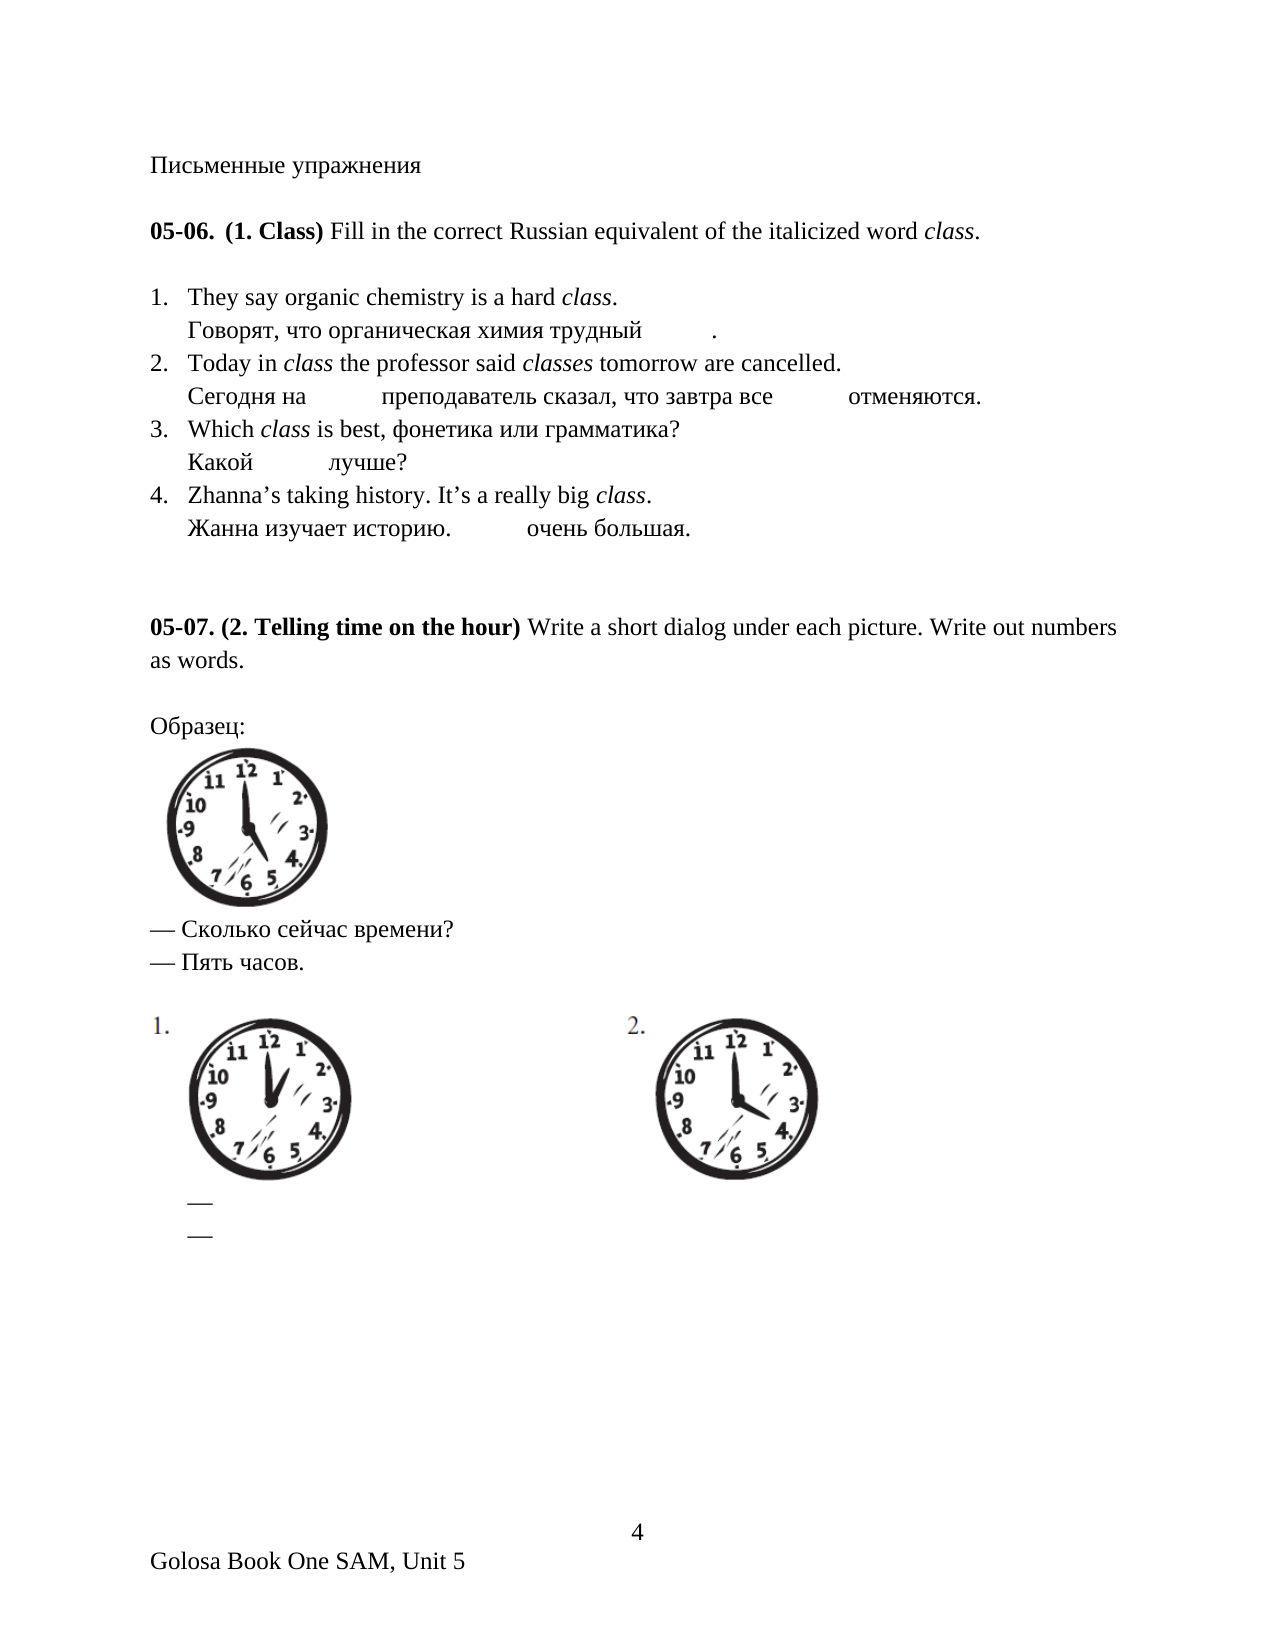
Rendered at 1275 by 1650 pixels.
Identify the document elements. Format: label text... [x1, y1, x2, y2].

text 4. Zhanna’s taking history. It’s a really big class. Жанна изучает историю. очень большая. [150, 480, 1125, 542]
text — Пять часов. [150, 947, 1125, 976]
picture [150, 744, 331, 910]
text 3. Which class is best, фонетика или грамматика? Какой лучше? [150, 414, 1125, 476]
text — [187, 1187, 1125, 1215]
picture [150, 1013, 822, 1183]
text 1. They say organic chemistry is a hard class. Говорят, что органическая химия трудный . [150, 282, 1125, 344]
text — Сколько сейчас времени? [150, 914, 1125, 943]
text Письменные упражнения [150, 150, 1125, 179]
text 05-06. (1. Class) Fill in the correct Russian equivalent of the italicized word class. [150, 216, 1125, 245]
text Образец: [150, 711, 1125, 740]
text 05-07. (2. Telling time on the hour) Write a short dialog under each picture. Write out numbers as words. [150, 612, 1125, 674]
text — [187, 1220, 1125, 1281]
text 2. Today in class the professor said classes tomorrow are cancelled. Сегодня на преподаватель сказал, что завтра все отменяются. [150, 348, 1125, 410]
